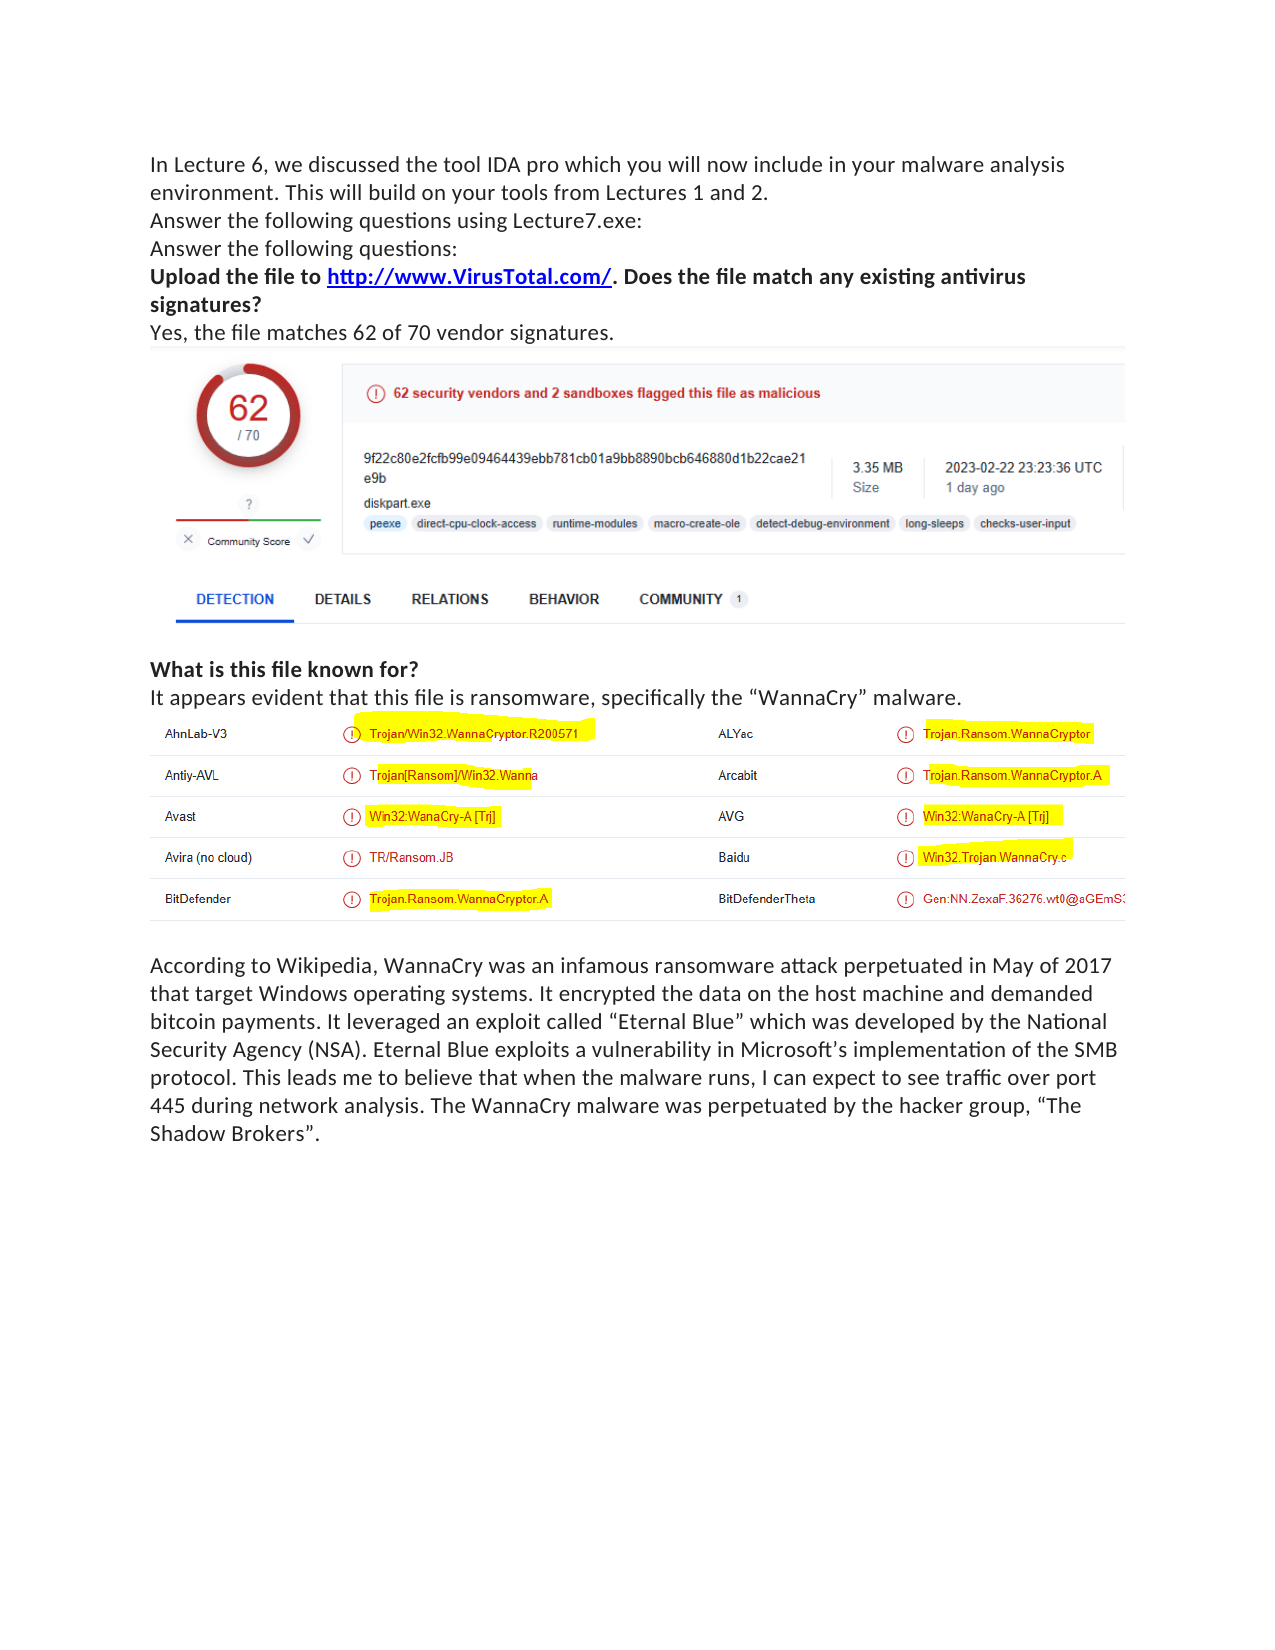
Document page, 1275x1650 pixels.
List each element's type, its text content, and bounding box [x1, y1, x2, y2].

text What is this file known for? [150, 655, 1125, 683]
text According to Wikipedia, WannaCry was an infamous ransomware attack perpetuated in May of 2017 that target Windows operating systems. It encrypted the data on the host machine and demanded bitcoin payments. It leveraged an exploit called “Eternal Blue” which was developed by the National Security Agency (NSA). Eternal Blue exploits a vulnerability in Microsoft’s implementation of the SMB protocol. This leads me to believe that when the malware runs, I can expect to see traffic over port 445 during network analysis. The WannaCry malware was perpetuated by the hacker group, “The Shadow Brokers”. [150, 951, 1125, 1147]
text Answer the following questions using Lecture7.exe: [150, 206, 1125, 234]
text Upload the file to http://www.VirusTotal.com/. Does the file match any existing antivirus signatures? [150, 262, 1125, 318]
text Answer the following questions: [150, 234, 1125, 262]
text Yes, the file matches 62 of 70 vendor signatures. [150, 318, 1125, 346]
text In Lecture 6, we discussed the tool IDA pro which you will now include in your malware analysis environment. This will build on your tools from Lectures 1 and 2. [150, 150, 1125, 206]
picture [150, 711, 1125, 923]
picture [150, 346, 1125, 627]
text It appears evident that this file is ransomware, specifically the “WannaCry” malware. [150, 683, 1125, 711]
